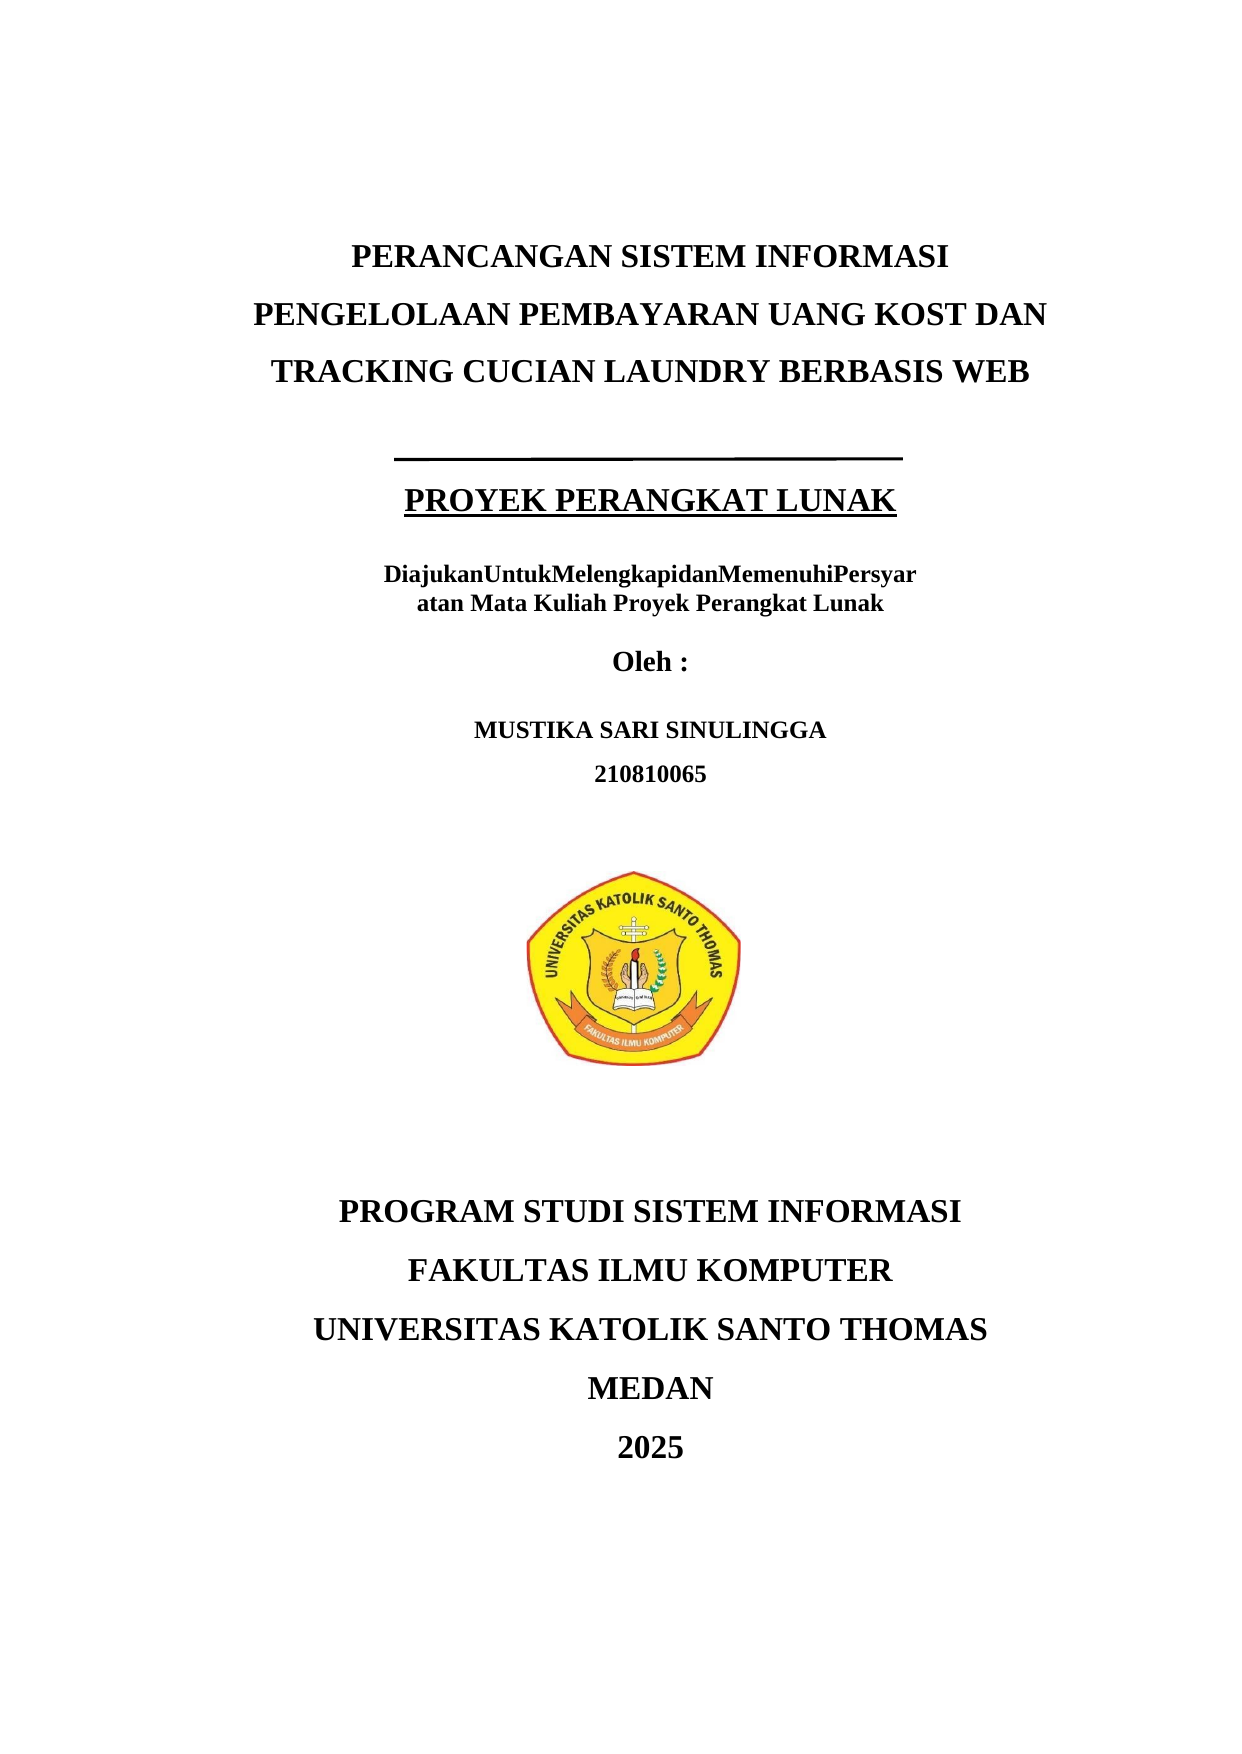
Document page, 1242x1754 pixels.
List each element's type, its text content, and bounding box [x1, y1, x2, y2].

text Oleh : [236, 644, 1064, 678]
text MUSTIKA SARI SINULINGGA 210810065 [236, 716, 1064, 787]
text PROYEK PERANGKAT LUNAK [236, 454, 1064, 519]
text UNIVERSITAS KATOLIK SANTO THOMAS [236, 1309, 1064, 1348]
text FAKULTAS ILMU KOMPUTER [236, 1250, 1064, 1288]
text PERANCANGAN SISTEM INFORMASI PENGELOLAAN PEMBAYARAN UANG KOST DAN TRACKING CUCIAN LAUNDRY BERBASIS WEB [236, 236, 1064, 389]
picture [526, 871, 741, 1066]
text 2025 [236, 1428, 1064, 1466]
text PROGRAM STUDI SISTEM INFORMASI [236, 1191, 1064, 1229]
text DiajukanUntukMelengkapidanMemenuhiPersyaratan Mata Kuliah Proyek Perangkat Lunak [379, 559, 922, 644]
text MEDAN [236, 1368, 1064, 1407]
